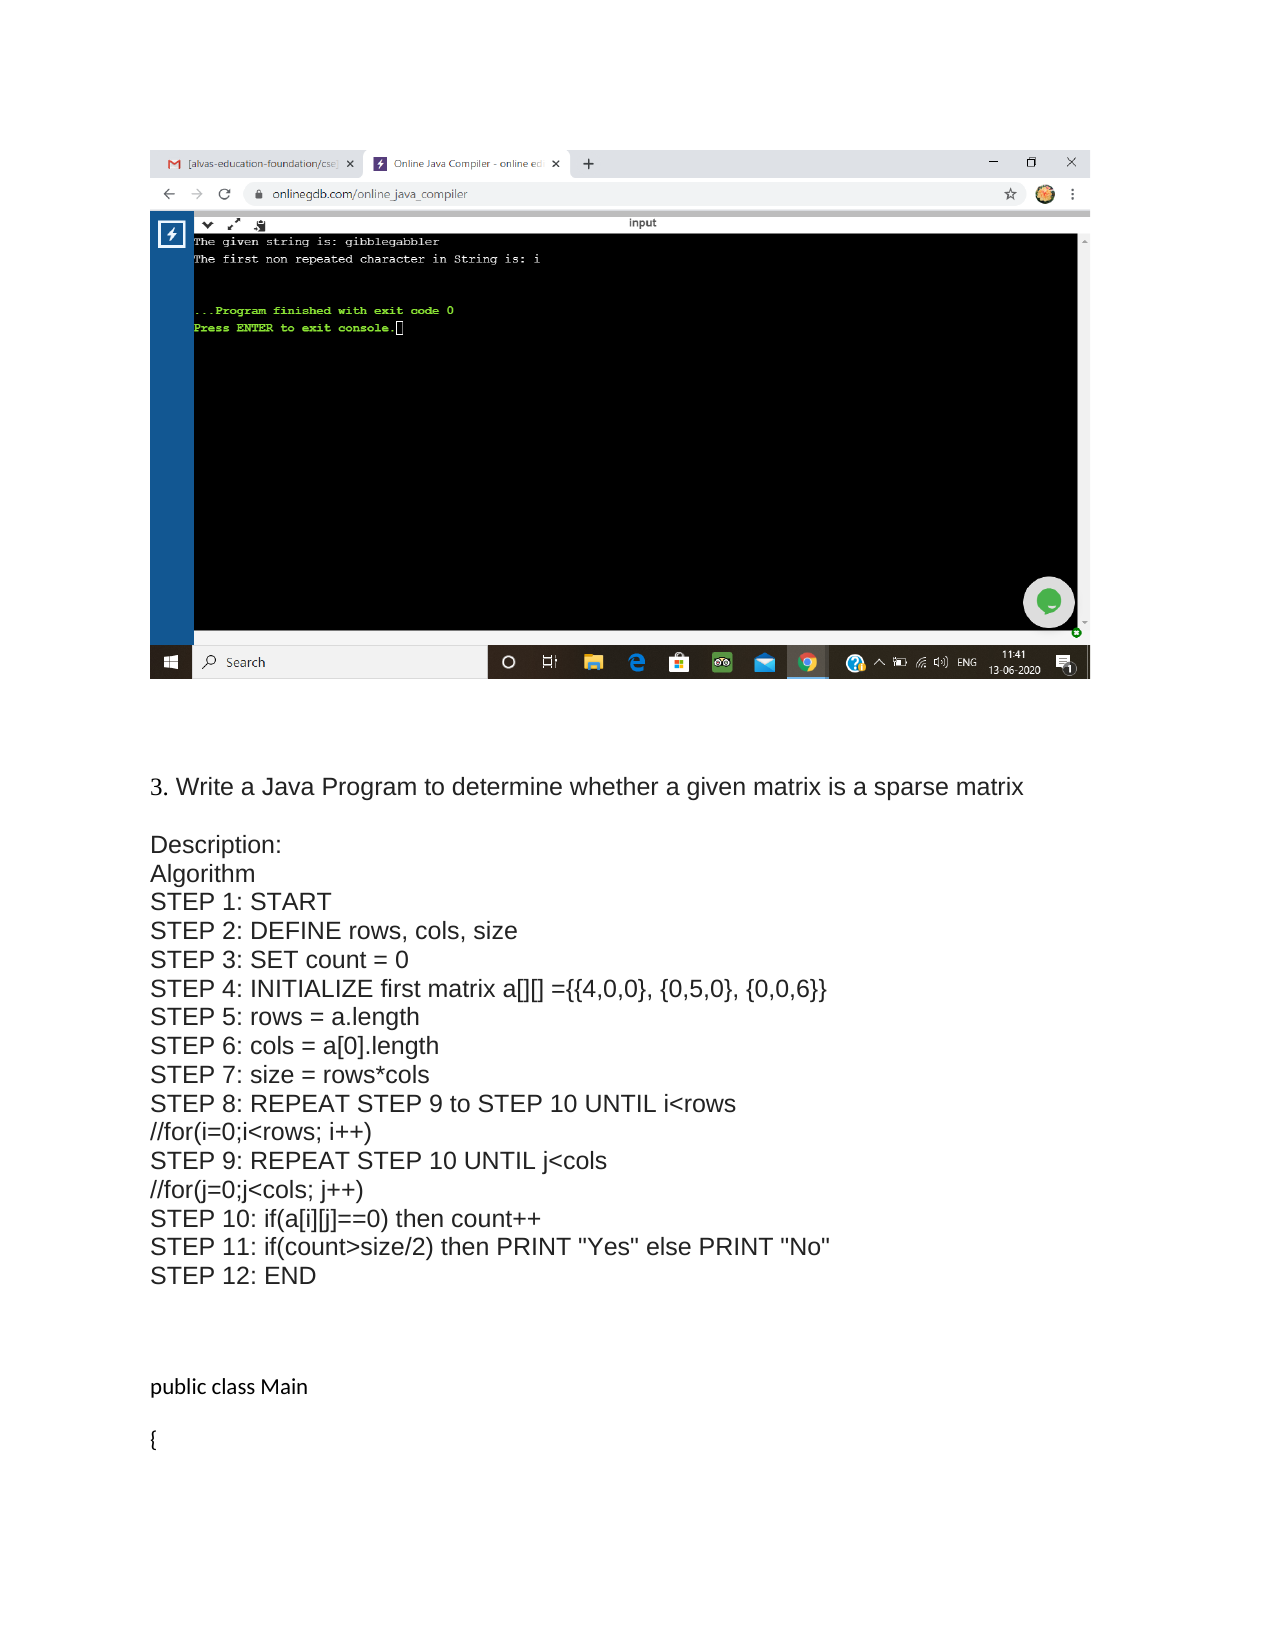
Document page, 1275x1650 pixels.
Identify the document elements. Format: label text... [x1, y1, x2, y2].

picture [150, 150, 1091, 679]
text { [150, 1425, 1125, 1453]
text Description: Algorithm STEP 1: START STEP 2: DEFINE rows, cols, size STEP 3: SET count = 0 STEP 4: INITIALIZE first matrix a[][] ={{4,0,0}, {0,5,0}, {0,0,6}} STEP 5: rows = a.length STEP 6: cols = a[0].length STEP 7: size = rows*cols STEP 8: REPEAT STEP 9 to STEP 10 UNTIL i<rows //for(i=0;i<rows; i++) STEP 9: REPEAT STEP 10 UNTIL j<cols //for(j=0;j<cols; j++) STEP 10: if(a[i][j]==0) then count++ STEP 11: if(count>size/2) then PRINT "Yes" else PRINT "No" STEP 12: END [150, 830, 1125, 1290]
text public class Main [150, 1372, 1125, 1400]
text 3. Write a Java Program to determine whether a given matrix is a sparse matrix [150, 772, 1125, 801]
